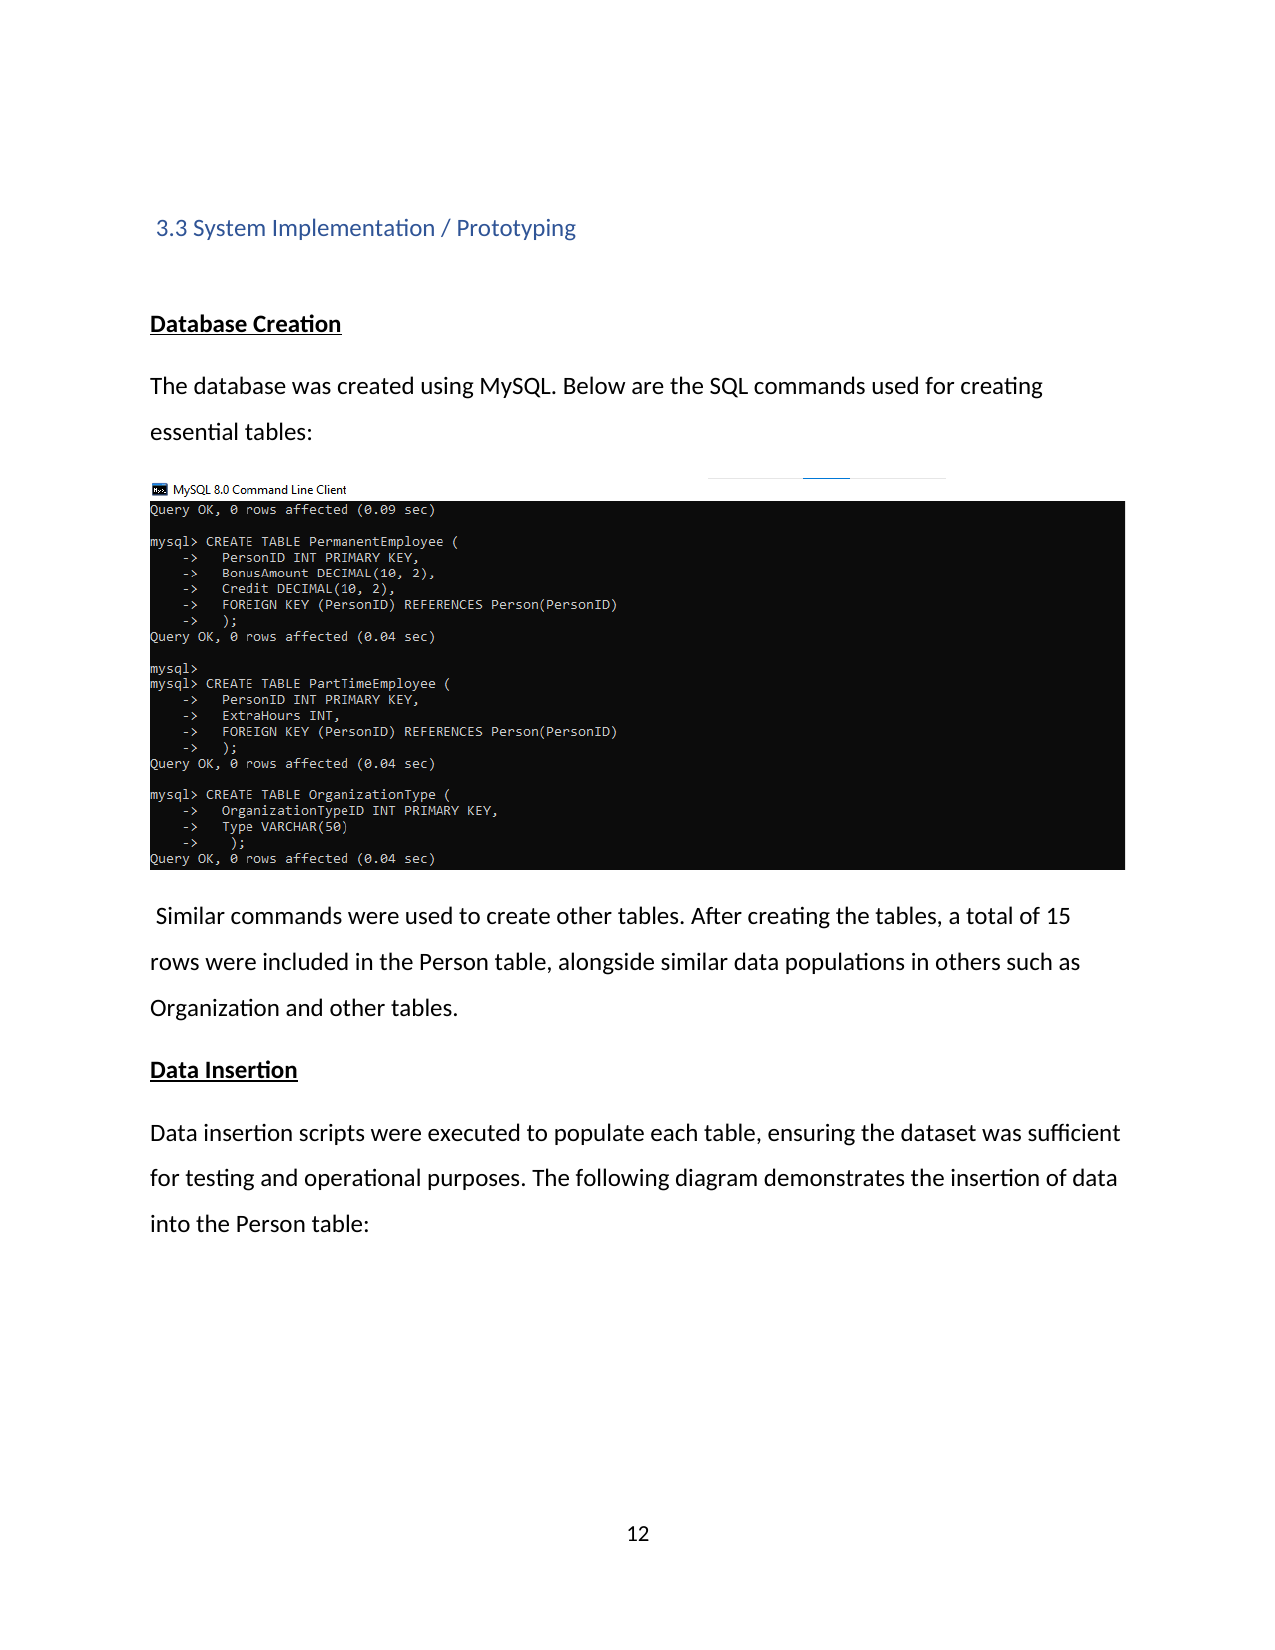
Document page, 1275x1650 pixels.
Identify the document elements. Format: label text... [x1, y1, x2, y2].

text Data Insertion [150, 1054, 1125, 1085]
text Database Creation [150, 308, 1125, 338]
text The database was created using MySQL. Below are the SQL commands used for creating essential tables: [150, 370, 1125, 446]
picture [150, 478, 1125, 870]
text Data insertion scripts were executed to populate each table, ensuring the dataset was sufficient for testing and operational purposes. The following diagram demonstrates the insertion of data into the Person table: [150, 1117, 1125, 1239]
text Similar commands were used to create other tables. After creating the tables, a total of 15 rows were included in the Person table, alongside similar data populations in others such as Organization and other tables. [150, 900, 1125, 1022]
subtitle 3.3 System Implementation / Prototyping [150, 212, 1125, 243]
